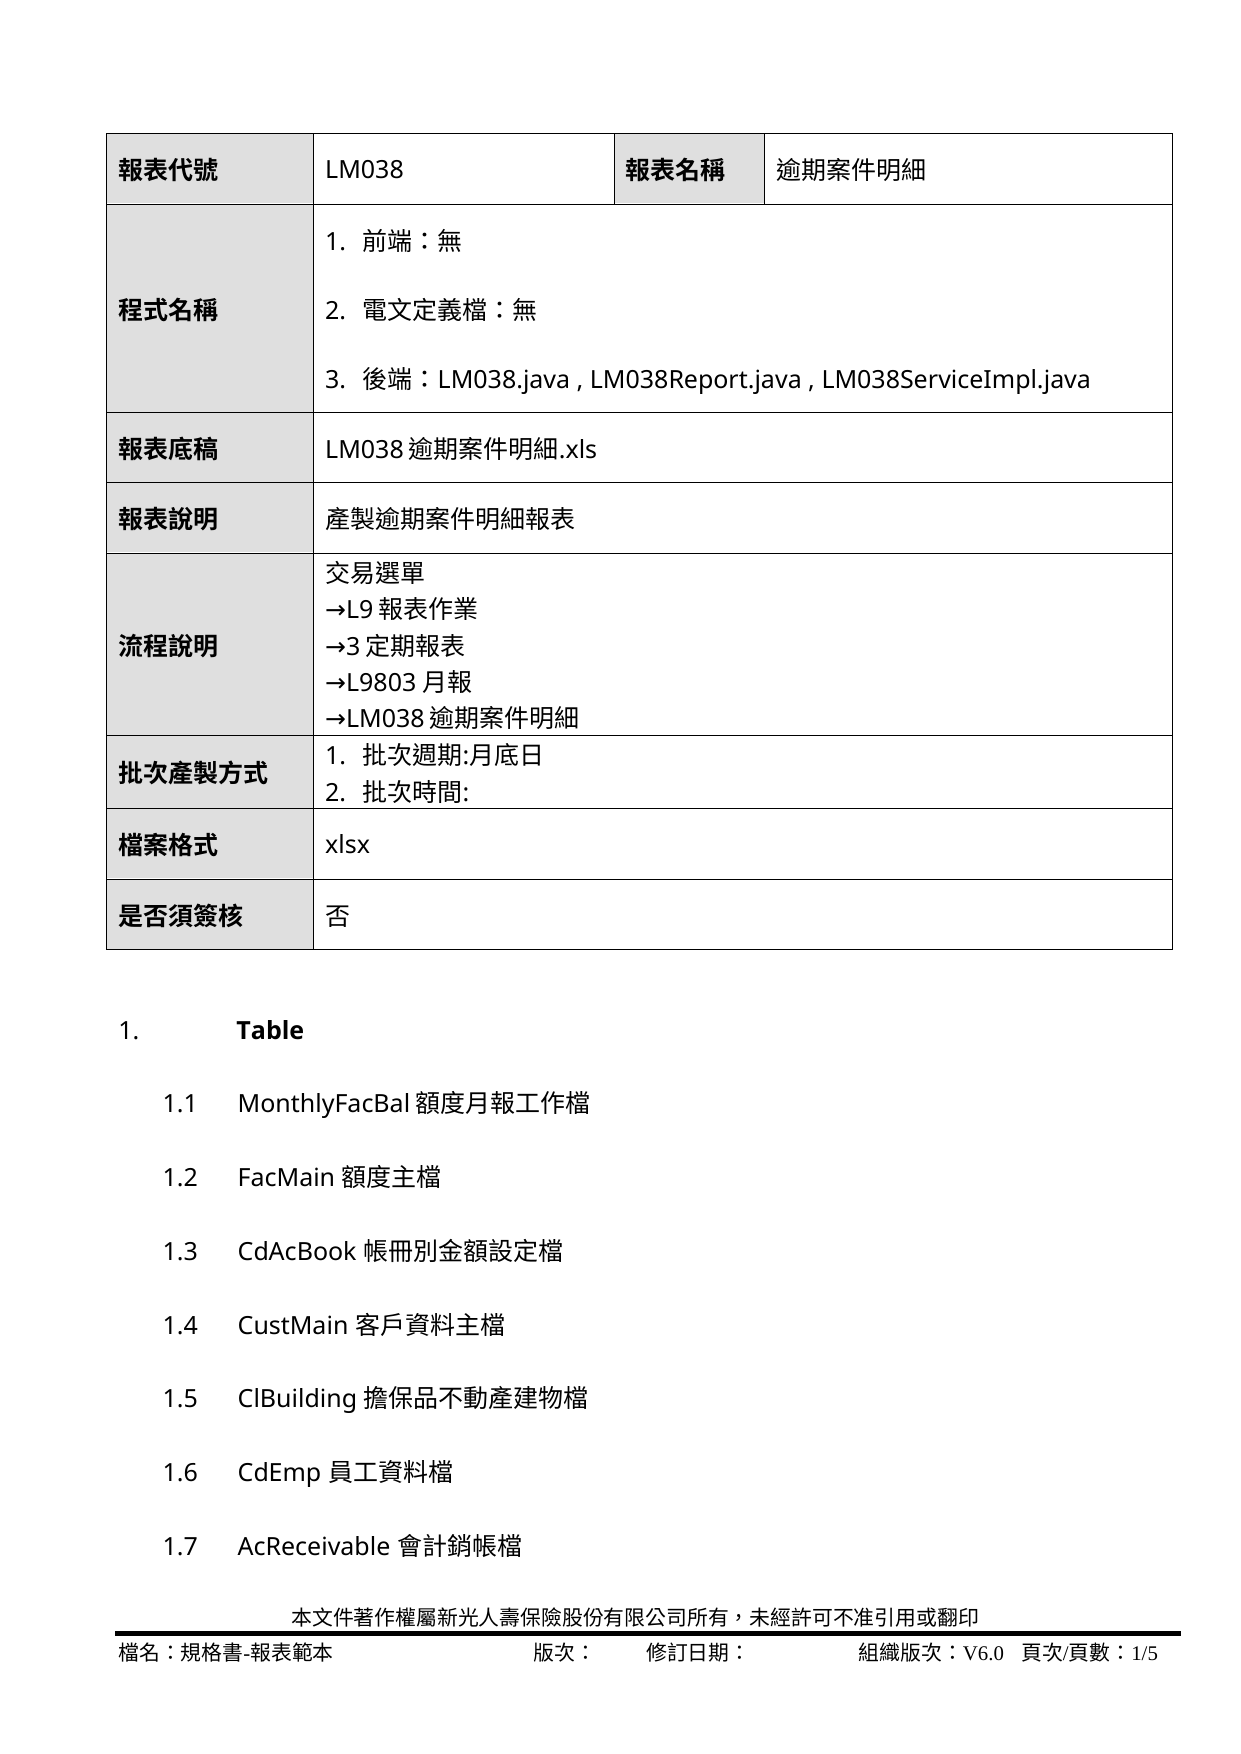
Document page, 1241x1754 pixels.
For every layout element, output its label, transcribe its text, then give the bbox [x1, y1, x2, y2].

subtitle ClBuilding 擔保品不動產建物檔 [162, 1379, 1152, 1415]
table_cell xlsx [314, 809, 1172, 878]
subtitle FacMain 額度主檔 [162, 1158, 1152, 1194]
subtitle CdEmp 員工資料檔 [162, 1453, 1152, 1489]
table_cell 是否須簽核 [107, 880, 313, 949]
table_cell 產製逾期案件明細報表 [314, 483, 1172, 552]
table_cell LM038逾期案件明細.xls [314, 413, 1172, 482]
table_header 逾期案件明細 [765, 134, 1172, 203]
table_cell 報表說明 [107, 483, 313, 552]
subtitle CdAcBook 帳冊別金額設定檔 [162, 1231, 1152, 1268]
table_cell 批次週期:月底日 批次時間: [314, 736, 1172, 808]
table_cell 否 [314, 880, 1172, 949]
subtitle MonthlyFacBal額度月報工作檔 [162, 1084, 1152, 1120]
subtitle Table [118, 1012, 1152, 1046]
subtitle CustMain 客戶資料主檔 [162, 1305, 1152, 1341]
table_header 報表名稱 [615, 134, 764, 203]
table_cell 流程說明 [107, 554, 313, 735]
table_cell 報表底稿 [107, 413, 313, 482]
table_header 報表代號 [107, 134, 313, 203]
table_header LM038 [314, 134, 614, 203]
table_cell 前端：無 電文定義檔：無 後端：LM038.java , LM038Report.java , LM038ServiceImpl.java [314, 205, 1172, 412]
table_cell 檔案格式 [107, 809, 313, 878]
subtitle AcReceivable 會計銷帳檔 [162, 1526, 1152, 1563]
table_cell 程式名稱 [107, 205, 313, 412]
table_cell 交易選單 →L9報表作業 →3定期報表 →L9803 月報 →LM038逾期案件明細 [314, 554, 1172, 735]
table_cell 批次產製方式 [107, 736, 313, 808]
